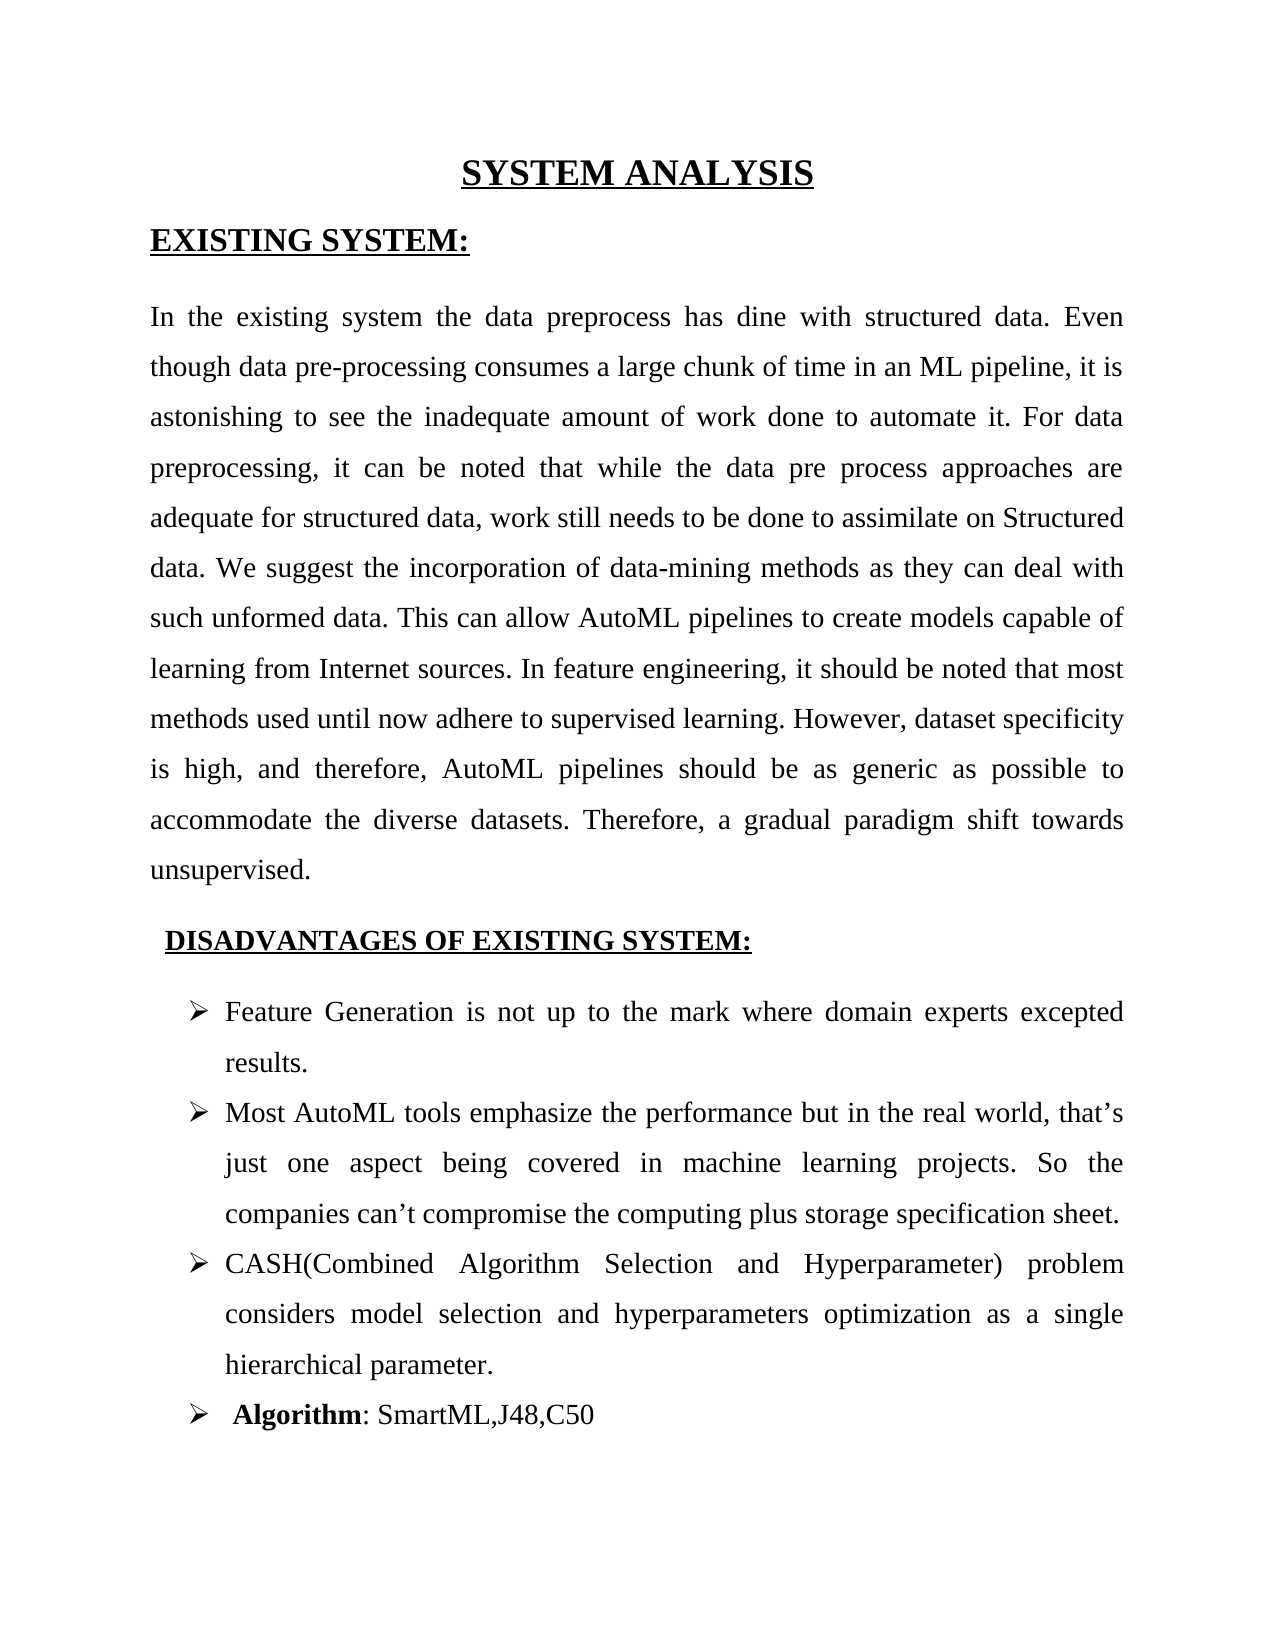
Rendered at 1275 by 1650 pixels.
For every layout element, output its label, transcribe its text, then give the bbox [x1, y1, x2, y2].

text DISADVANTAGES OF EXISTING SYSTEM: [150, 923, 1125, 957]
text In the existing system the data preprocess has dine with structured data. Even though data pre-processing consumes a large chunk of time in an ML pipeline, it is astonishing to see the inadequate amount of work done to automate it. For data preprocessing, it can be noted that while the data pre process approaches are adequate for structured data, work still needs to be done to assimilate on Structured data. We suggest the incorporation of data-mining methods as they can deal with such unformed data. This can allow AutoML pipelines to create models capable of learning from Internet sources. In feature engineering, it should be noted that most methods used until now adhere to supervised learning. However, dataset specificity is high, and therefore, AutoML pipelines should be as generic as possible to accommodate the diverse datasets. Therefore, a gradual paradigm shift towards unsupervised. [150, 299, 1125, 886]
list Feature Generation is not up to the mark where domain experts excepted results. [187, 994, 1125, 1078]
list CASH(Combined Algorithm Selection and Hyperparameter) problem considers model selection and hyperparameters optimization as a single hierarchical parameter. [187, 1246, 1125, 1381]
list Algorithm: SmartML,J48,C50 [187, 1397, 1125, 1431]
text EXISTING SYSTEM: [150, 220, 1125, 259]
list Most AutoML tools emphasize the performance but in the real world, that’s just one aspect being covered in machine learning projects. So the companies can’t compromise the computing plus storage specification sheet. [187, 1095, 1125, 1229]
text SYSTEM ANALYSIS [150, 150, 1125, 193]
